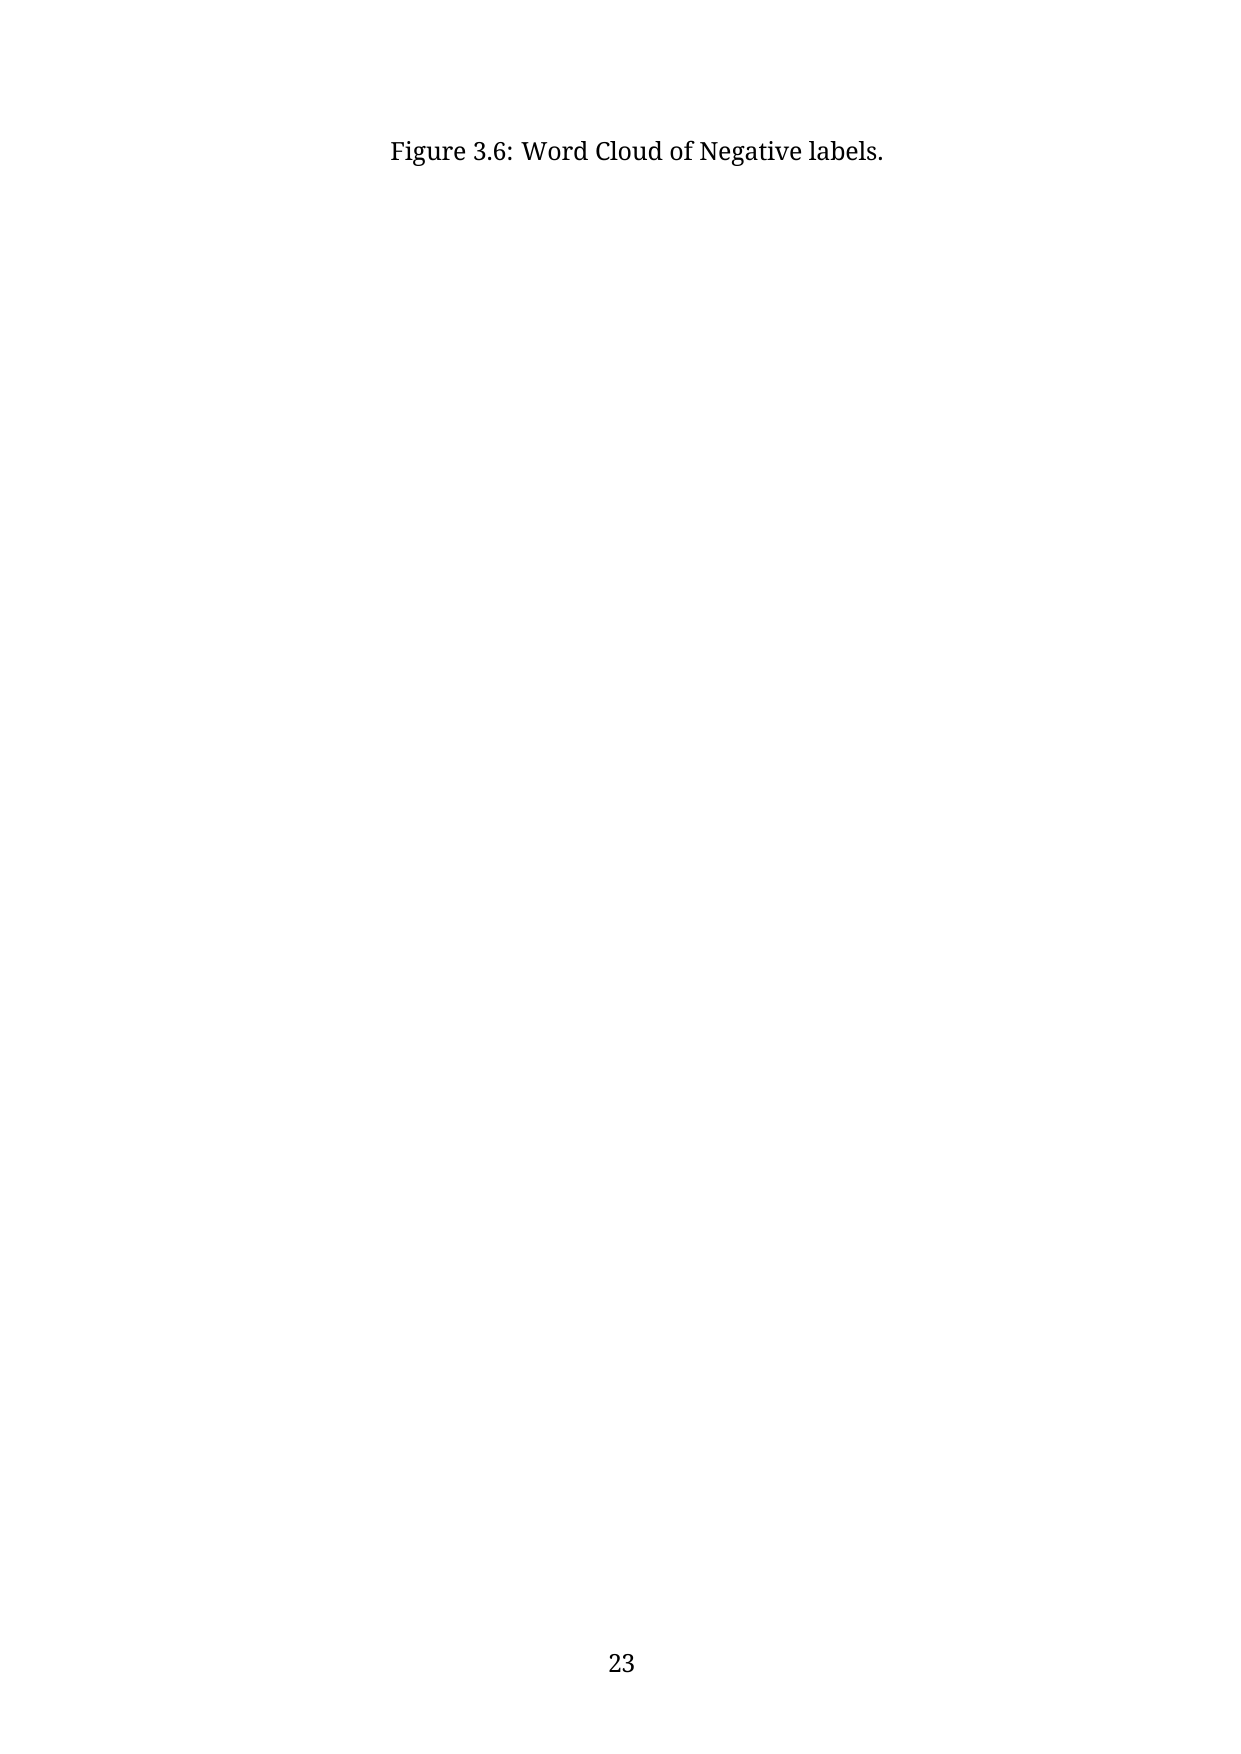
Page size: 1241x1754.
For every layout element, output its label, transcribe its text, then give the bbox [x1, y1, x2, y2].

text Figure 3.6: Word Cloud of Negative labels. [390, 133, 1163, 167]
